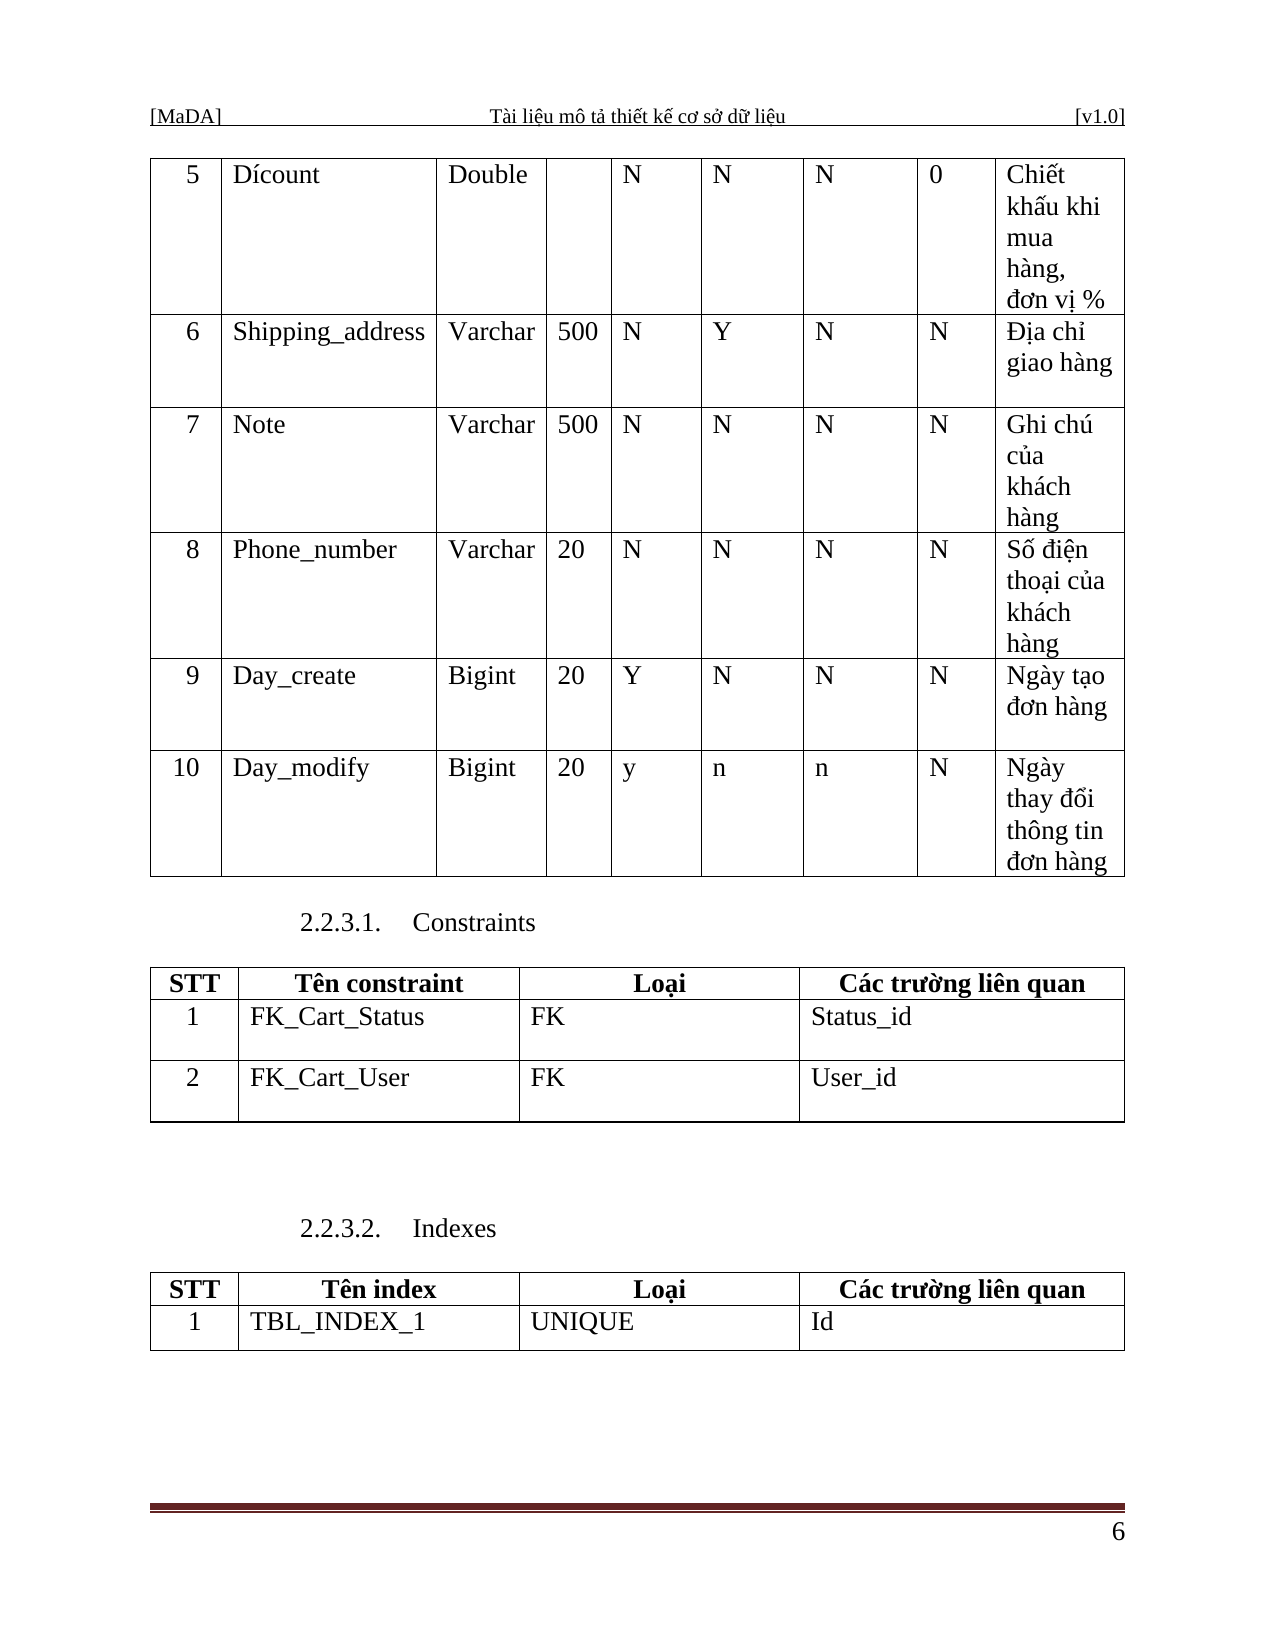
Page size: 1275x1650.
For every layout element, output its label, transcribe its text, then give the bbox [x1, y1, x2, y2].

table_cell Double [437, 159, 546, 314]
table_cell Id [800, 1306, 1124, 1350]
subtitle Constraints [300, 906, 1125, 937]
table_cell n [702, 751, 803, 876]
table_cell Bigint [437, 751, 546, 876]
table_cell N [918, 315, 995, 407]
table_cell N [612, 408, 701, 532]
table_cell 20 [547, 751, 611, 876]
table_cell [151, 408, 221, 532]
table_cell N [804, 408, 917, 532]
table_cell Note [222, 408, 436, 532]
table_cell N [702, 533, 803, 658]
table_cell [547, 159, 611, 314]
table_cell 0 [918, 159, 995, 314]
subtitle Indexes [300, 1212, 1125, 1243]
table_cell Bigint [437, 659, 546, 750]
table_cell FK [520, 1000, 799, 1060]
table_cell N [918, 659, 995, 750]
table_cell [151, 533, 221, 658]
table_cell Varchar [437, 408, 546, 532]
table_cell [151, 659, 221, 750]
table_header Các trường liên quan [800, 968, 1124, 999]
table_cell 500 [547, 315, 611, 407]
table_cell Chiết khấu khi mua hàng, đơn vị % [996, 159, 1124, 314]
table_cell N [918, 408, 995, 532]
table_cell N [702, 159, 803, 314]
table_cell Địa chỉ giao hàng [996, 315, 1124, 407]
table_header Loại [520, 968, 799, 999]
table_cell Varchar [437, 315, 546, 407]
table_cell N [612, 315, 701, 407]
table_cell Y [612, 659, 701, 750]
table_cell y [612, 751, 701, 876]
table_cell Day_modify [222, 751, 436, 876]
table_cell Ngày tạo đơn hàng [996, 659, 1124, 750]
table_cell Ngày thay đổi thông tin đơn hàng [996, 751, 1124, 876]
table_cell TBL_INDEX_1 [239, 1306, 519, 1350]
table_cell N [612, 159, 701, 314]
table_cell [151, 1000, 238, 1060]
table_cell Phone_number [222, 533, 436, 658]
table_cell [151, 1061, 238, 1121]
table_cell Status_id [800, 1000, 1124, 1060]
table_cell 1 [151, 1306, 238, 1350]
table_cell 20 [547, 533, 611, 658]
table_cell N [918, 533, 995, 658]
table_cell 500 [547, 408, 611, 532]
table_cell N [918, 751, 995, 876]
table_cell FK [520, 1061, 799, 1121]
table_header STT [151, 968, 238, 999]
table_cell Y [702, 315, 803, 407]
table_cell 20 [547, 659, 611, 750]
table_cell Số điện thoại của khách hàng [996, 533, 1124, 658]
table_cell User_id [800, 1061, 1124, 1121]
table_cell n [804, 751, 917, 876]
table_cell [151, 159, 221, 314]
table_header Các trường liên quan [800, 1273, 1124, 1304]
table_cell FK_Cart_User [239, 1061, 519, 1121]
table_cell Varchar [437, 533, 546, 658]
table_cell N [702, 408, 803, 532]
table_cell [151, 751, 221, 876]
table_cell N [804, 659, 917, 750]
table_cell N [804, 159, 917, 314]
table_header STT [151, 1273, 238, 1304]
table_cell UNIQUE [520, 1306, 799, 1350]
table_header Tên index [239, 1273, 519, 1304]
table_cell Dícount [222, 159, 436, 314]
table_cell N [612, 533, 701, 658]
table_cell Day_create [222, 659, 436, 750]
table_cell [151, 315, 221, 407]
table_header Tên constraint [239, 968, 519, 999]
table_cell N [702, 659, 803, 750]
table_cell Ghi chú của khách hàng [996, 408, 1124, 532]
table_header Loại [520, 1273, 799, 1304]
table_cell N [804, 315, 917, 407]
table_cell N [804, 533, 917, 658]
table_cell Shipping_address [222, 315, 436, 407]
table_cell FK_Cart_Status [239, 1000, 519, 1060]
